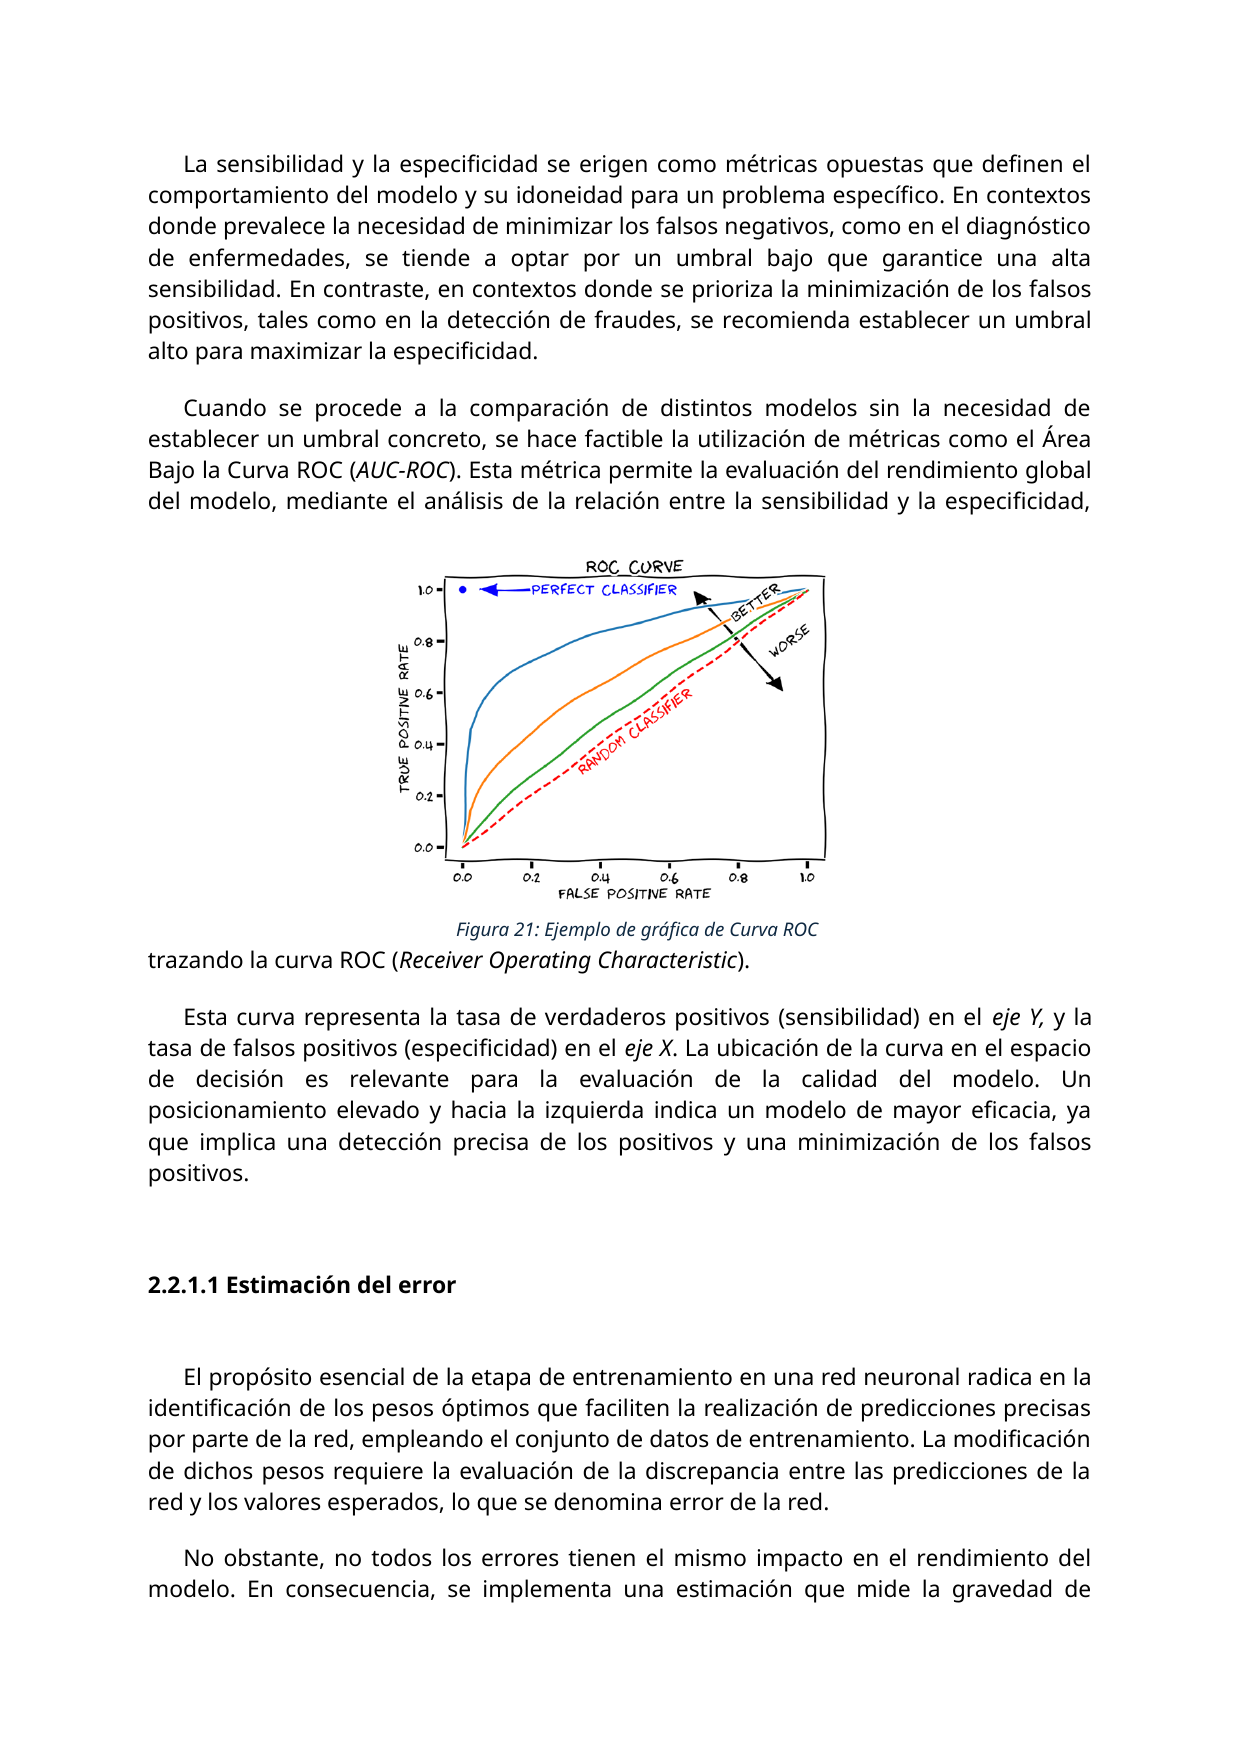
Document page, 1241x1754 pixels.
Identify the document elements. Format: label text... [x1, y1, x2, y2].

text Esta curva representa la tasa de verdaderos positivos (sensibilidad) en el eje Y, y la tasa de falsos positivos (especificidad) en el eje X. La ubicación de la curva en el espacio de decisión es relevante para la evaluación de la calidad del modelo. Un posicionamiento elevado y hacia la izquierda indica un modelo de mayor eficacia, ya que implica una detección precisa de los positivos y una minimización de los falsos positivos. [148, 1000, 1092, 1188]
subtitle 2.2.1.1 Estimación del error [148, 1269, 1092, 1300]
text El propósito esencial de la etapa de entrenamiento en una red neuronal radica en la identificación de los pesos óptimos que faciliten la realización de predicciones precisas por parte de la red, empleando el conjunto de datos de entrenamiento. La modificación de dichos pesos requiere la evaluación de la discrepancia entre las predicciones de la red y los valores esperados, lo que se denomina error de la red. [148, 1361, 1092, 1517]
text La sensibilidad y la especificidad se erigen como métricas opuestas que definen el comportamiento del modelo y su idoneidad para un problema específico. En contextos donde prevalece la necesidad de minimizar los falsos negativos, como en el diagnóstico de enfermedades, se tiende a optar por un umbral bajo que garantice una alta sensibilidad. En contraste, en contextos donde se prioriza la minimización de los falsos positivos, tales como en la detección de fraudes, se recomienda establecer un umbral alto para maximizar la especificidad. [148, 148, 1092, 366]
picture [381, 546, 859, 908]
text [148, 1542, 1092, 1604]
